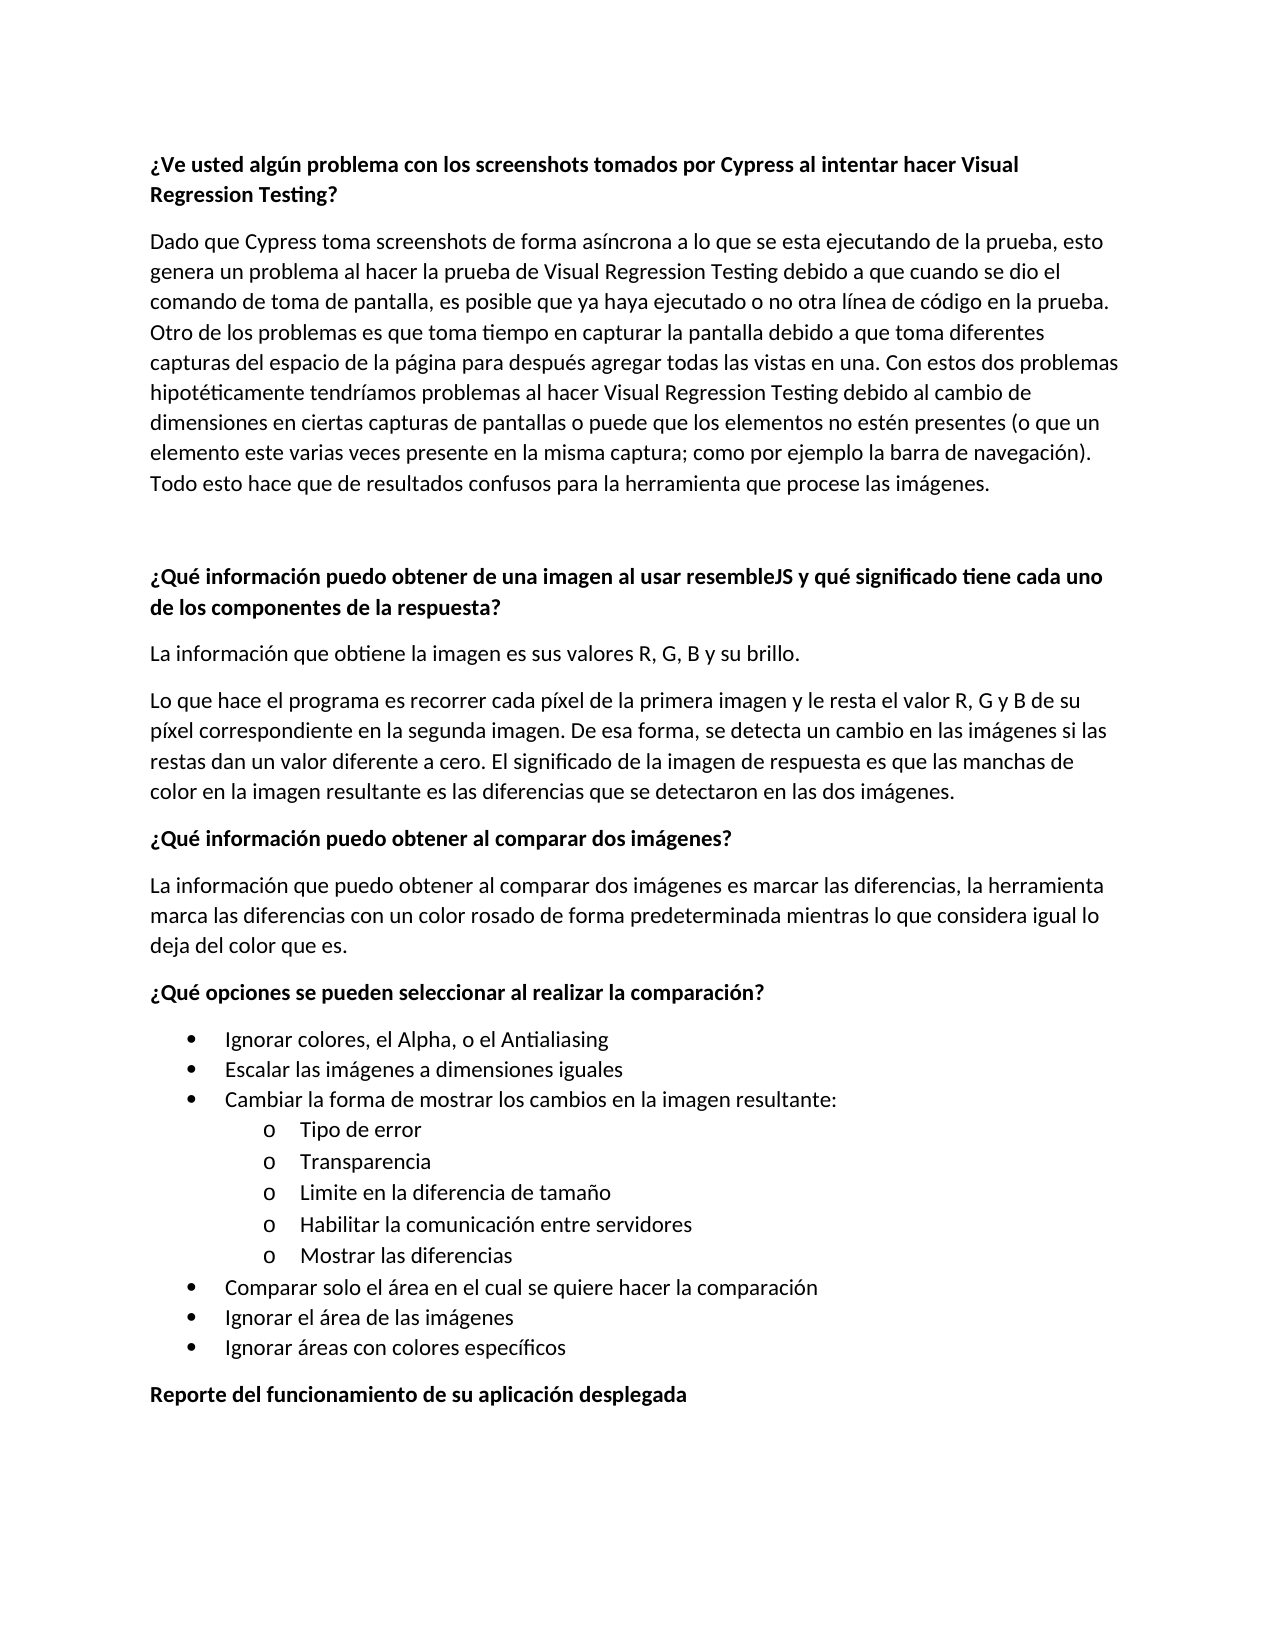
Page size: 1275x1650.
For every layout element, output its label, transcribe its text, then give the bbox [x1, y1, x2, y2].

text Reporte del funcionamiento de su aplicación desplegada [150, 1380, 1125, 1408]
list Ignorar áreas con colores específicos [187, 1333, 1125, 1361]
list Transparencia [262, 1147, 1125, 1176]
text La información que obtiene la imagen es sus valores R, G, B y su brillo. [150, 639, 1125, 668]
list Cambiar la forma de mostrar los cambios en la imagen resultante: [187, 1085, 1125, 1113]
list Limite en la diferencia de tamaño [262, 1178, 1125, 1208]
list Ignorar el área de las imágenes [187, 1303, 1125, 1331]
text ¿Ve usted algún problema con los screenshots tomados por Cypress al intentar hacer Visual Regression Testing? [150, 150, 1125, 208]
text Lo que hace el programa es recorrer cada píxel de la primera imagen y le resta el valor R, G y B de su píxel correspondiente en la segunda imagen. De esa forma, se detecta un cambio en las imágenes si las restas dan un valor diferente a cero. El significado de la imagen de respuesta es que las manchas de color en la imagen resultante es las diferencias que se detectaron en las dos imágenes. [150, 686, 1125, 805]
list Escalar las imágenes a dimensiones iguales [187, 1055, 1125, 1083]
list Habilitar la comunicación entre servidores [262, 1210, 1125, 1239]
list Ignorar colores, el Alpha, o el Antialiasing [187, 1025, 1125, 1053]
text Dado que Cypress toma screenshots de forma asíncrona a lo que se esta ejecutando de la prueba, esto genera un problema al hacer la prueba de Visual Regression Testing debido a que cuando se dio el comando de toma de pantalla, es posible que ya haya ejecutado o no otra línea de código en la prueba. Otro de los problemas es que toma tiempo en capturar la pantalla debido a que toma diferentes capturas del espacio de la página para después agregar todas las vistas en una. Con estos dos problemas hipotéticamente tendríamos problemas al hacer Visual Regression Testing debido al cambio de dimensiones en ciertas capturas de pantallas o puede que los elementos no estén presentes (o que un elemento este varias veces presente en la misma captura; como por ejemplo la barra de navegación). Todo esto hace que de resultados confusos para la herramienta que procese las imágenes. [150, 227, 1125, 497]
list Mostrar las diferencias [262, 1241, 1125, 1271]
list Comparar solo el área en el cual se quiere hacer la comparación [187, 1273, 1125, 1301]
text ¿Qué información puedo obtener al comparar dos imágenes? [150, 824, 1125, 852]
list Tipo de error [262, 1116, 1125, 1145]
text ¿Qué información puedo obtener de una imagen al usar resembleJS y qué significado tiene cada uno de los componentes de la respuesta? [150, 562, 1125, 621]
text ¿Qué opciones se pueden seleccionar al realizar la comparación? [150, 978, 1125, 1006]
text La información que puedo obtener al comparar dos imágenes es marcar las diferencias, la herramienta marca las diferencias con un color rosado de forma predeterminada mientras lo que considera igual lo deja del color que es. [150, 871, 1125, 959]
